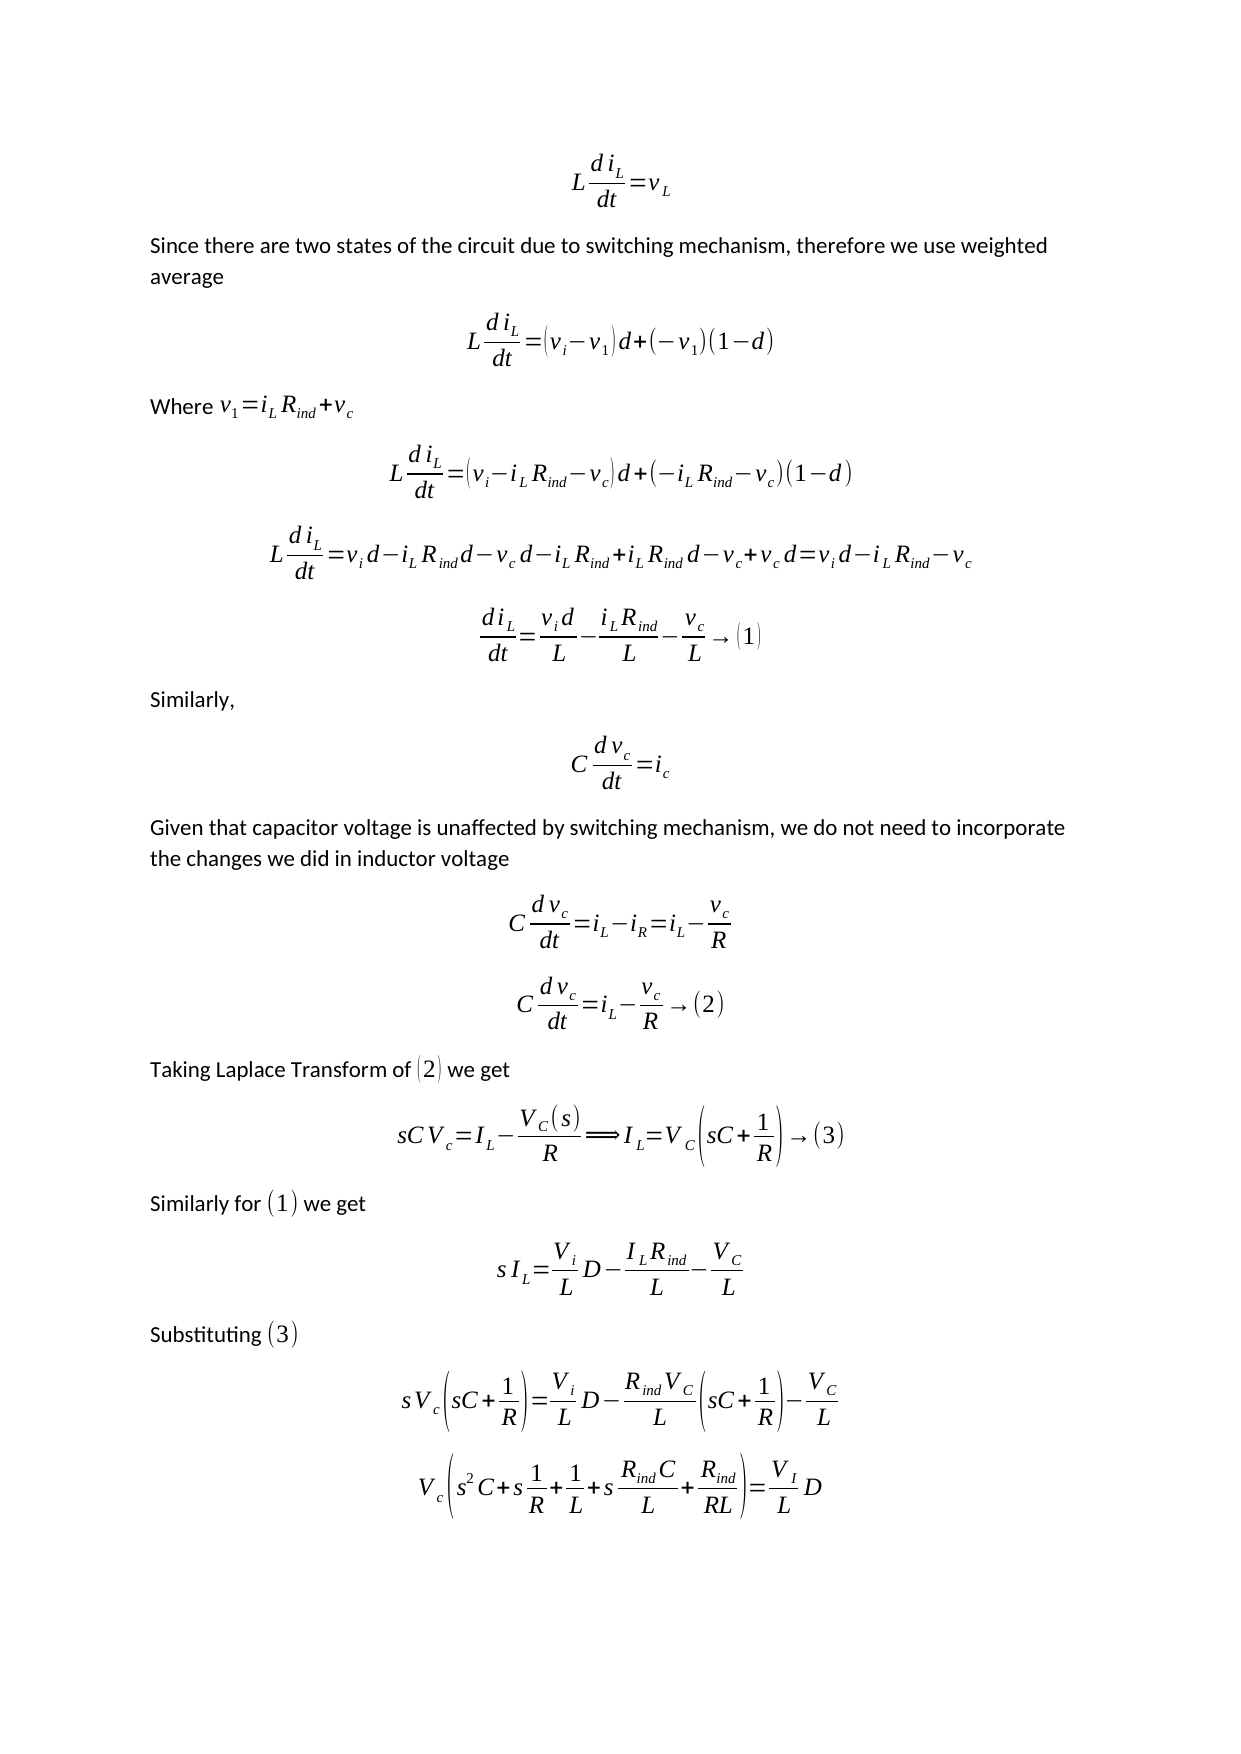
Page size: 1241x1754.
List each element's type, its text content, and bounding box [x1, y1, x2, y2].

text Substituting [150, 1319, 1090, 1349]
text Given that capacitor voltage is unaffected by switching mechanism, we do not need to incorporate the changes we did in inductor voltage [150, 813, 1090, 872]
text Since there are two states of the circuit due to switching mechanism, therefore we use weighted average [150, 232, 1090, 290]
text Taking Laplace Transform of we get [150, 1054, 1090, 1084]
text Similarly, [150, 685, 1090, 713]
text Similarly for we get [150, 1188, 1090, 1218]
text Where [150, 390, 1090, 422]
